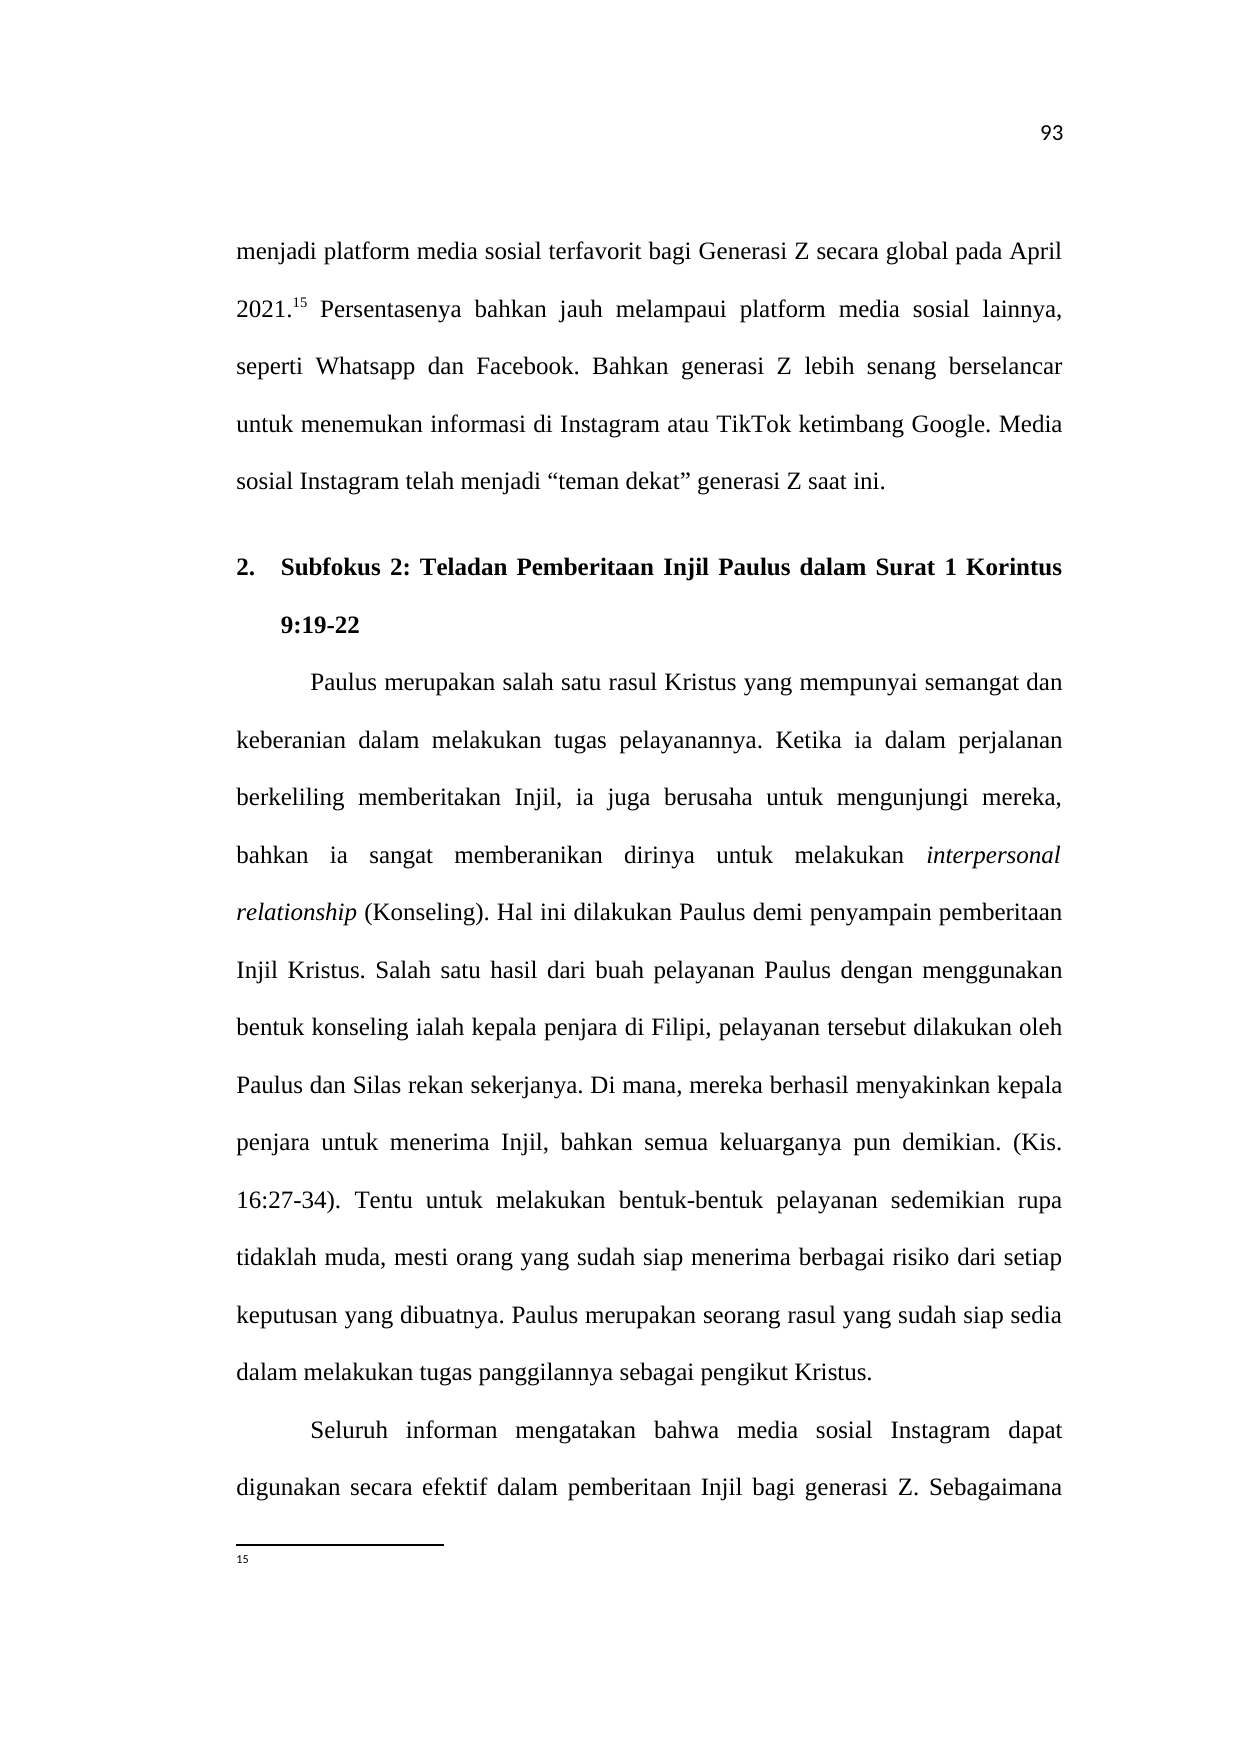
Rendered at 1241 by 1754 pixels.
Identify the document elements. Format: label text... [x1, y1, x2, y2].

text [236, 1415, 1063, 1501]
list Subfokus 2: Teladan Pemberitaan Injil Paulus dalam Surat 1 Korintus 9:19-22 [236, 552, 1063, 639]
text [236, 236, 1063, 495]
text Paulus merupakan salah satu rasul Kristus yang mempunyai semangat dan keberanian dalam melakukan tugas pelayanannya. Ketika ia dalam perjalanan berkeliling memberitakan Injil, ia juga berusaha untuk mengunjungi mereka, bahkan ia sangat memberanikan dirinya untuk melakukan interpersonal relationship (Konseling). Hal ini dilakukan Paulus demi penyampain pemberitaan Injil Kristus. Salah satu hasil dari buah pelayanan Paulus dengan menggunakan bentuk konseling ialah kepala penjara di Filipi, pelayanan tersebut dilakukan oleh Paulus dan Silas rekan sekerjanya. Di mana, mereka berhasil menyakinkan kepala penjara untuk menerima Injil, bahkan semua keluarganya pun demikian. (Kis. 16:27-34). Tentu untuk melakukan bentuk-bentuk pelayanan sedemikian rupa tidaklah muda, mesti orang yang sudah siap menerima berbagai risiko dari setiap keputusan yang dibuatnya. Paulus merupakan seorang rasul yang sudah siap sedia dalam melakukan tugas panggilannya sebagai pengikut Kristus. [236, 667, 1063, 1386]
